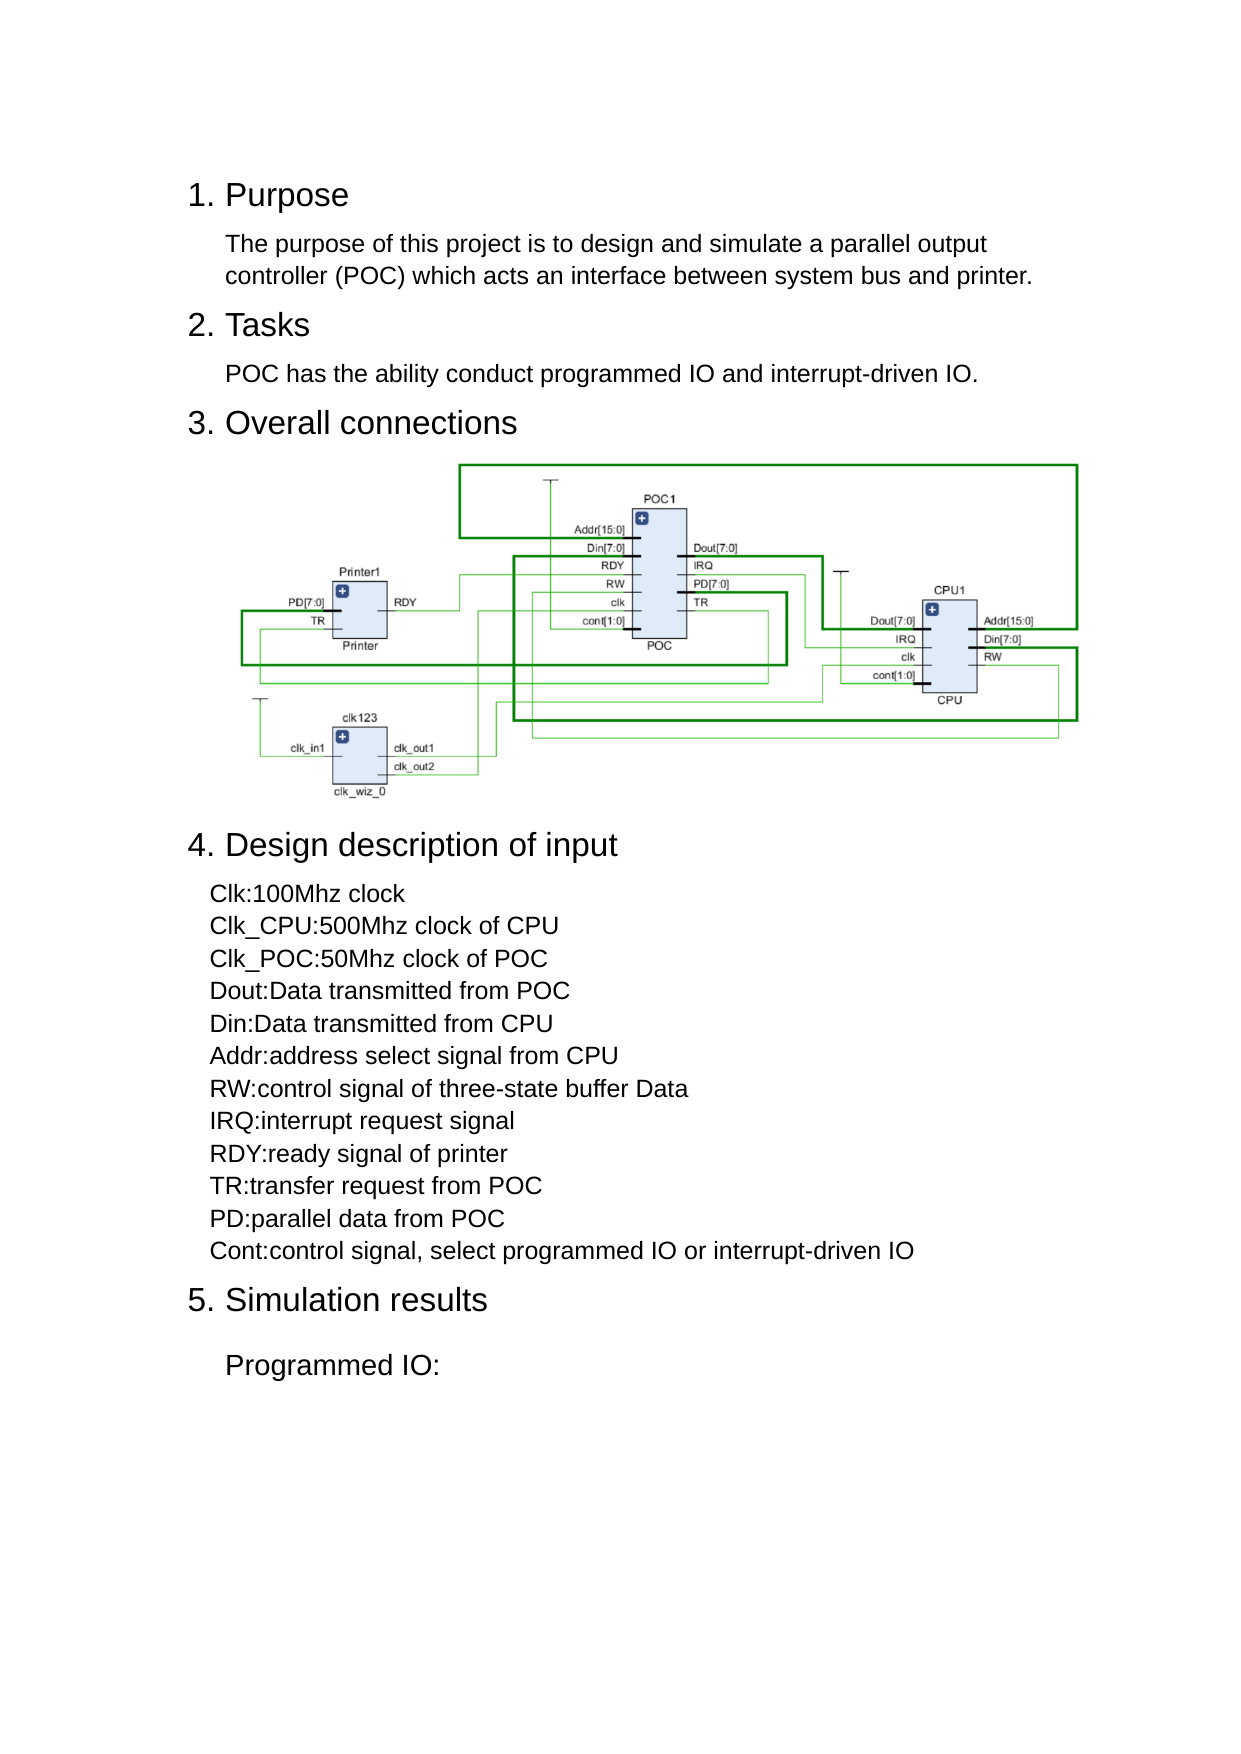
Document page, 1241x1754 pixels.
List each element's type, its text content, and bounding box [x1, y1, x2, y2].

picture [225, 457, 1091, 809]
list Tasks [187, 292, 1053, 357]
list Purpose [187, 162, 1053, 227]
text Din:Data transmitted from CPU [209, 1007, 1053, 1039]
text Addr:address select signal from CPU [209, 1039, 1053, 1072]
text RDY:ready signal of printer [209, 1137, 1053, 1169]
text Cont:control signal, select programmed IO or interrupt-driven IO [209, 1234, 1053, 1267]
text Clk_POC:50Mhz clock of POC [209, 942, 1053, 974]
text RW:control signal of three-state buffer Data [209, 1072, 1053, 1104]
text Clk_CPU:500Mhz clock of CPU [209, 909, 1053, 942]
list Design description of input [187, 812, 1053, 877]
list Programmed IO: [225, 1332, 1053, 1397]
text IRQ:interrupt request signal [209, 1104, 1053, 1137]
list The purpose of this project is to design and simulate a parallel output controller (POC) which acts an interface between system bus and printer. [225, 227, 1053, 292]
list Simulation results [187, 1267, 1053, 1332]
text PD:parallel data from POC [209, 1202, 1053, 1234]
text Clk:100Mhz clock [209, 877, 1053, 909]
list POC has the ability conduct programmed IO and interrupt-driven IO. [225, 357, 1053, 389]
text Dout:Data transmitted from POC [209, 974, 1053, 1007]
text TR:transfer request from POC [209, 1169, 1053, 1202]
